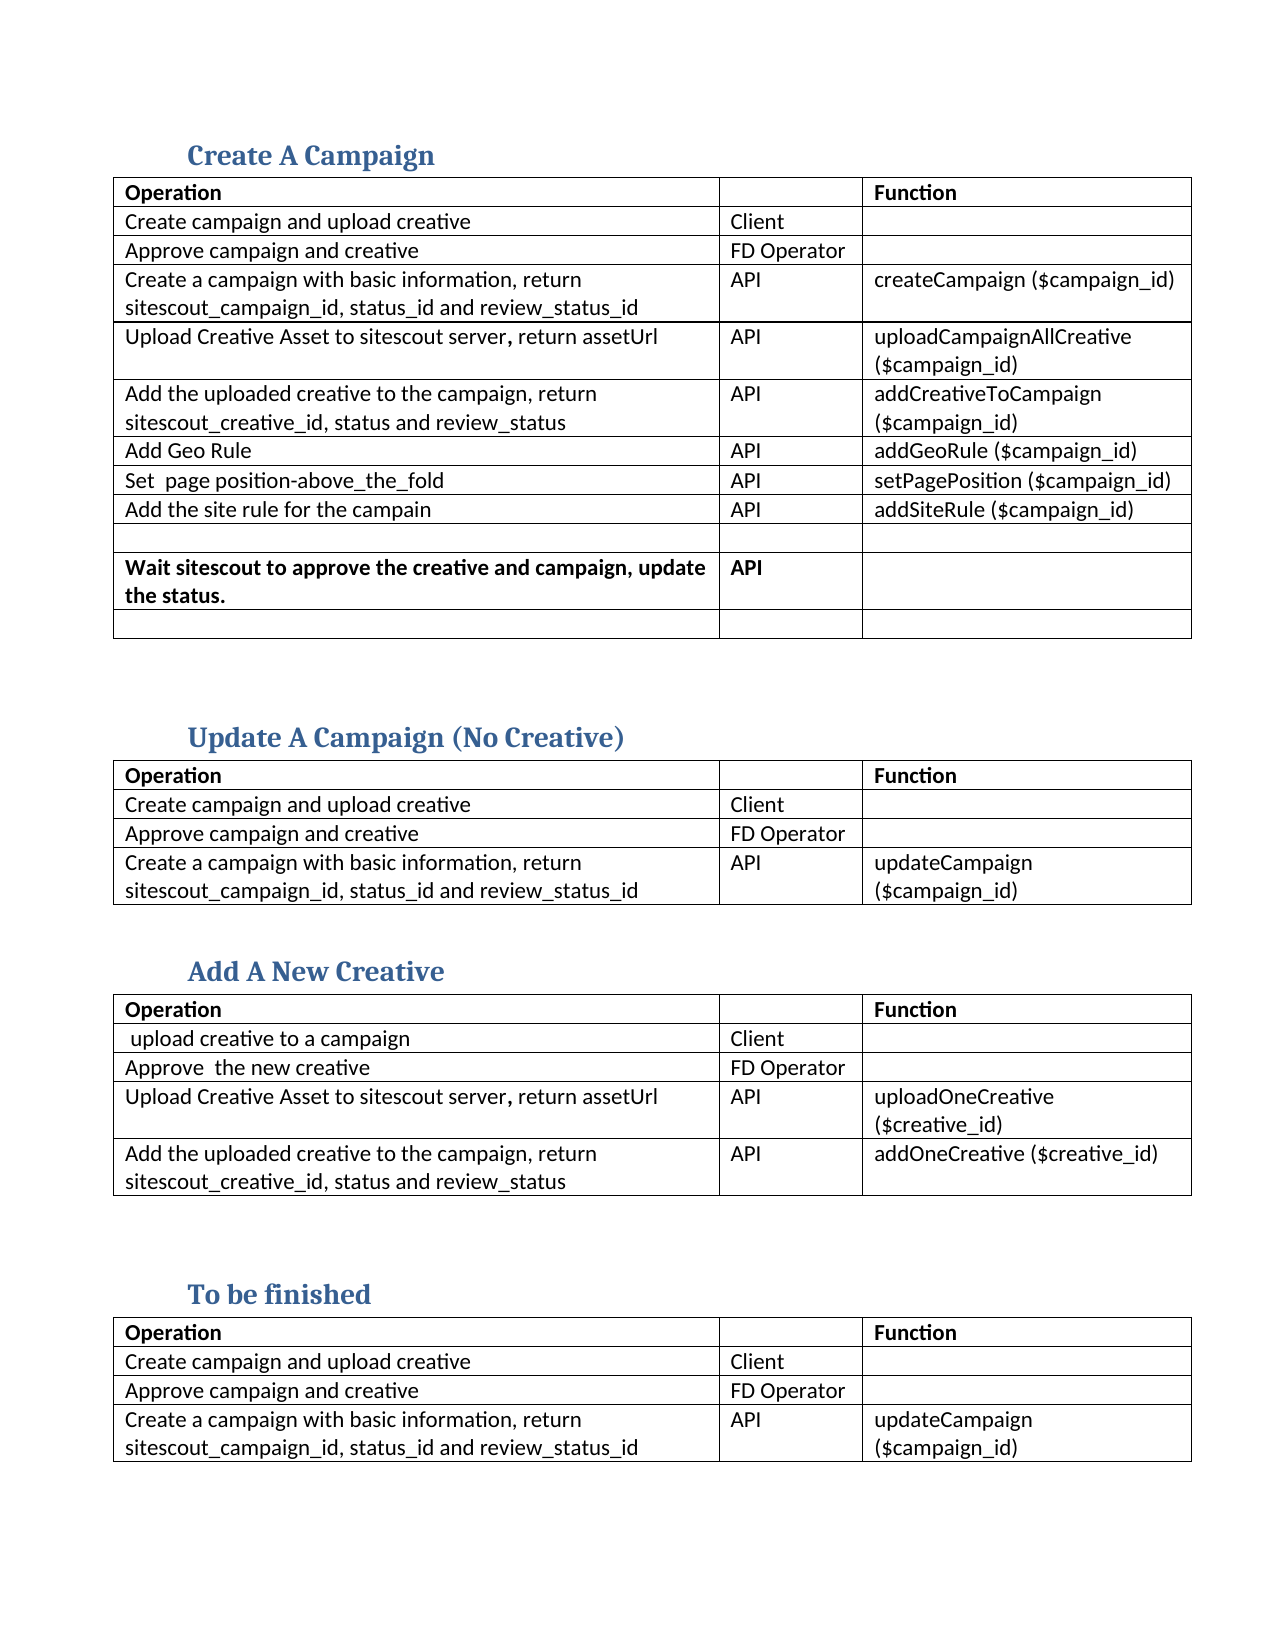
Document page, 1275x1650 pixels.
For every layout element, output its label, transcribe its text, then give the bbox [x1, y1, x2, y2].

table_header Function [863, 995, 1191, 1023]
table_cell API [720, 495, 862, 523]
table_cell Create a campaign with basic information, return sitescout_campaign_id, status_id and review_status_id [114, 848, 719, 904]
table_cell Create campaign and upload creative [114, 1347, 719, 1375]
table_cell API [720, 848, 862, 904]
table_cell Add the uploaded creative to the campaign, return sitescout_creative_id, status and review_status [114, 380, 719, 436]
table_cell Upload Creative Asset to sitescout server, return assetUrl [114, 1082, 719, 1138]
table_header [720, 178, 862, 206]
table_cell Approve the new creative [114, 1053, 719, 1081]
table_cell addCreativeToCampaign ($campaign_id) [863, 380, 1191, 436]
subtitle Create A Campaign [187, 139, 1087, 172]
table_cell Client [720, 790, 862, 818]
table_cell Wait sitescout to approve the creative and campaign, update the status. [114, 553, 719, 609]
table_header Operation [114, 1318, 719, 1346]
table_cell API [720, 466, 862, 494]
table_cell API [720, 553, 862, 609]
table_cell [720, 524, 862, 552]
table_cell updateCampaign ($campaign_id) [863, 848, 1191, 904]
table_cell API [720, 1082, 862, 1138]
table_cell API [720, 323, 862, 378]
table_cell Approve campaign and creative [114, 236, 719, 264]
table_cell Add Geo Rule [114, 437, 719, 465]
table_cell Add the uploaded creative to the campaign, return sitescout_creative_id, status and review_status [114, 1139, 719, 1195]
table_cell FD Operator [720, 236, 862, 264]
table_cell setPagePosition ($campaign_id) [863, 466, 1191, 494]
table_cell Create campaign and upload creative [114, 207, 719, 235]
table_header [720, 995, 862, 1023]
table_cell Create a campaign with basic information, return sitescout_campaign_id, status_id and review_status_id [114, 1405, 719, 1461]
table_cell API [720, 1405, 862, 1461]
table_cell [720, 610, 862, 638]
table_header [720, 761, 862, 789]
table_cell Create campaign and upload creative [114, 790, 719, 818]
table_cell FD Operator [720, 1376, 862, 1404]
table_cell API [720, 265, 862, 321]
table_cell addGeoRule ($campaign_id) [863, 437, 1191, 465]
table_cell Set page position-above_the_fold [114, 466, 719, 494]
table_cell [863, 1053, 1191, 1081]
table_header Function [863, 761, 1191, 789]
table_cell [114, 524, 719, 552]
table_cell [863, 524, 1191, 552]
table_cell [863, 236, 1191, 264]
table_cell [863, 553, 1191, 609]
table_cell [863, 610, 1191, 638]
table_cell Approve campaign and creative [114, 819, 719, 847]
table_cell API [720, 437, 862, 465]
table_cell Add the site rule for the campain [114, 495, 719, 523]
table_header Operation [114, 178, 719, 206]
table_cell [863, 1024, 1191, 1052]
table_header [720, 1318, 862, 1346]
table_cell API [720, 1139, 862, 1195]
table_cell [863, 790, 1191, 818]
subtitle Update A Campaign (No Creative) [187, 721, 1087, 755]
table_cell addOneCreative ($creative_id) [863, 1139, 1191, 1195]
table_header Operation [114, 995, 719, 1023]
table_cell [863, 1347, 1191, 1375]
table_cell Approve campaign and creative [114, 1376, 719, 1404]
table_header Operation [114, 761, 719, 789]
table_cell createCampaign ($campaign_id) [863, 265, 1191, 321]
table_cell Client [720, 1347, 862, 1375]
table_cell [863, 207, 1191, 235]
table_cell Upload Creative Asset to sitescout server, return assetUrl [114, 323, 719, 378]
table_cell [863, 1376, 1191, 1404]
table_cell upload creative to a campaign [114, 1024, 719, 1052]
table_cell API [720, 380, 862, 436]
table_cell FD Operator [720, 819, 862, 847]
table_header Function [863, 1318, 1191, 1346]
table_cell [863, 819, 1191, 847]
table_cell FD Operator [720, 1053, 862, 1081]
table_cell uploadOneCreative ($creative_id) [863, 1082, 1191, 1138]
subtitle To be finished [187, 1278, 1087, 1312]
table_header Function [863, 178, 1191, 206]
table_cell Create a campaign with basic information, return sitescout_campaign_id, status_id and review_status_id [114, 265, 719, 321]
table_cell [114, 610, 719, 638]
table_cell updateCampaign ($campaign_id) [863, 1405, 1191, 1461]
table_cell Client [720, 207, 862, 235]
subtitle Add A New Creative [187, 955, 1087, 989]
table_cell Client [720, 1024, 862, 1052]
table_cell uploadCampaignAllCreative ($campaign_id) [863, 323, 1191, 378]
table_cell addSiteRule ($campaign_id) [863, 495, 1191, 523]
